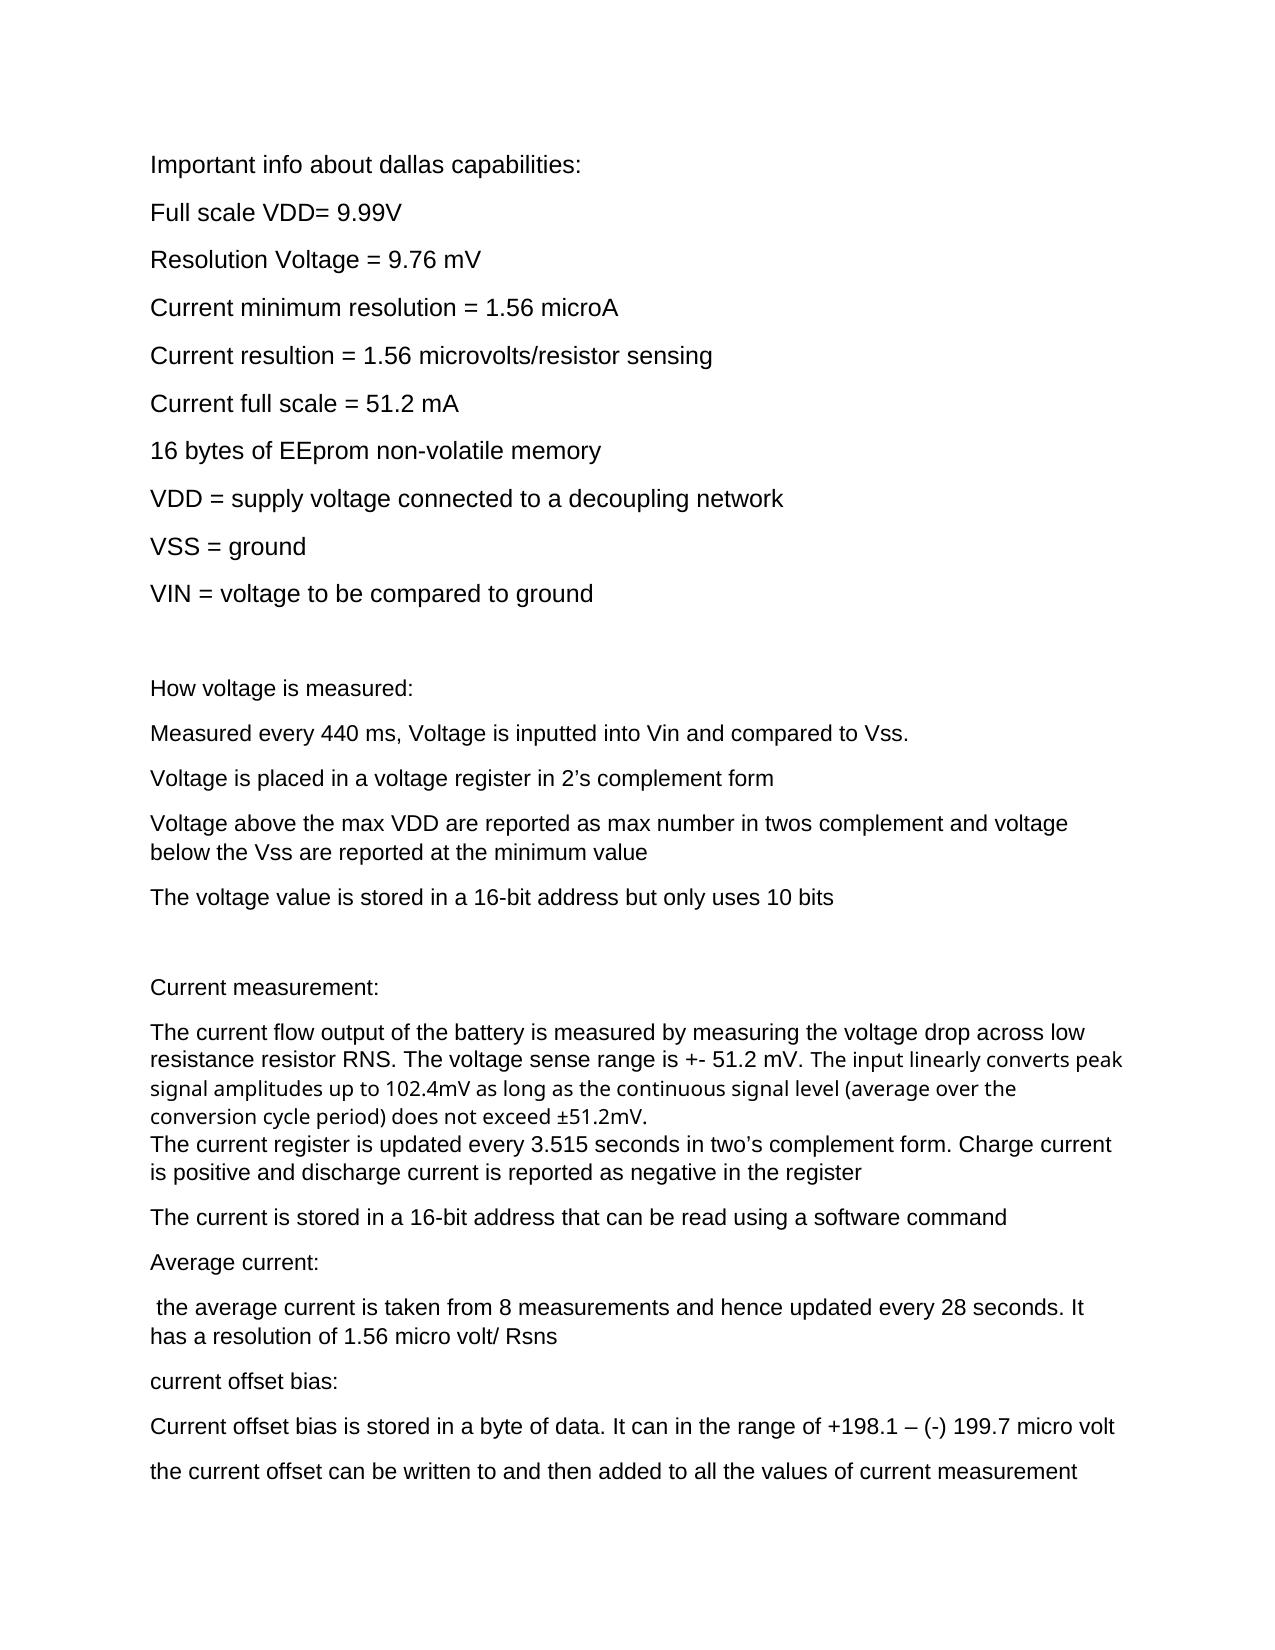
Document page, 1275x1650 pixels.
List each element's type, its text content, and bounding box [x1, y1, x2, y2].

text 16 bytes of EEprom non-volatile memory [150, 436, 1125, 465]
text Average current: [150, 1249, 1125, 1276]
text VDD = supply voltage connected to a decoupling network [150, 484, 1125, 513]
text The current is stored in a 16-bit address that can be read using a software command [150, 1204, 1125, 1231]
text The voltage value is stored in a 16-bit address but only uses 10 bits [150, 884, 1125, 910]
text Current minimum resolution = 1.56 microA [150, 293, 1125, 322]
text Voltage is placed in a voltage register in 2’s complement form [150, 765, 1125, 791]
text Voltage above the max VDD are reported as max number in twos complement and voltage below the Vss are reported at the minimum value [150, 810, 1125, 865]
text Measured every 440 ms, Voltage is inputted into Vin and compared to Vss. [150, 720, 1125, 746]
text Current resultion = 1.56 microvolts/resistor sensing [150, 341, 1125, 369]
text Current measurement: [150, 974, 1125, 1000]
text current offset bias: [150, 1368, 1125, 1394]
text the current offset can be written to and then added to all the values of current measurement [150, 1458, 1125, 1484]
text Resolution Voltage = 9.76 mV [150, 245, 1125, 274]
text How voltage is measured: [150, 675, 1125, 701]
text VIN = voltage to be compared to ground [150, 579, 1125, 608]
text Full scale VDD= 9.99V [150, 198, 1125, 226]
text The current register is updated every 3.515 seconds in two’s complement form. Charge current is positive and discharge current is reported as negative in the register [150, 1131, 1125, 1185]
text Important info about dallas capabilities: [150, 150, 1125, 179]
text Current offset bias is stored in a byte of data. It can in the range of +198.1 – (-) 199.7 micro volt [150, 1413, 1125, 1439]
text The current flow output of the battery is measured by measuring the voltage drop across low resistance resistor RNS. The voltage sense range is +- 51.2 mV. The input linearly converts peak signal amplitudes up to 102.4mV as long as the continuous signal level (average over the conversion cycle period) does not exceed ±51.2mV. [150, 1019, 1125, 1131]
text Current full scale = 51.2 mA [150, 388, 1125, 417]
text the average current is taken from 8 measurements and hence updated every 28 seconds. It has a resolution of 1.56 micro volt/ Rsns [150, 1294, 1125, 1349]
text VSS = ground [150, 532, 1125, 560]
